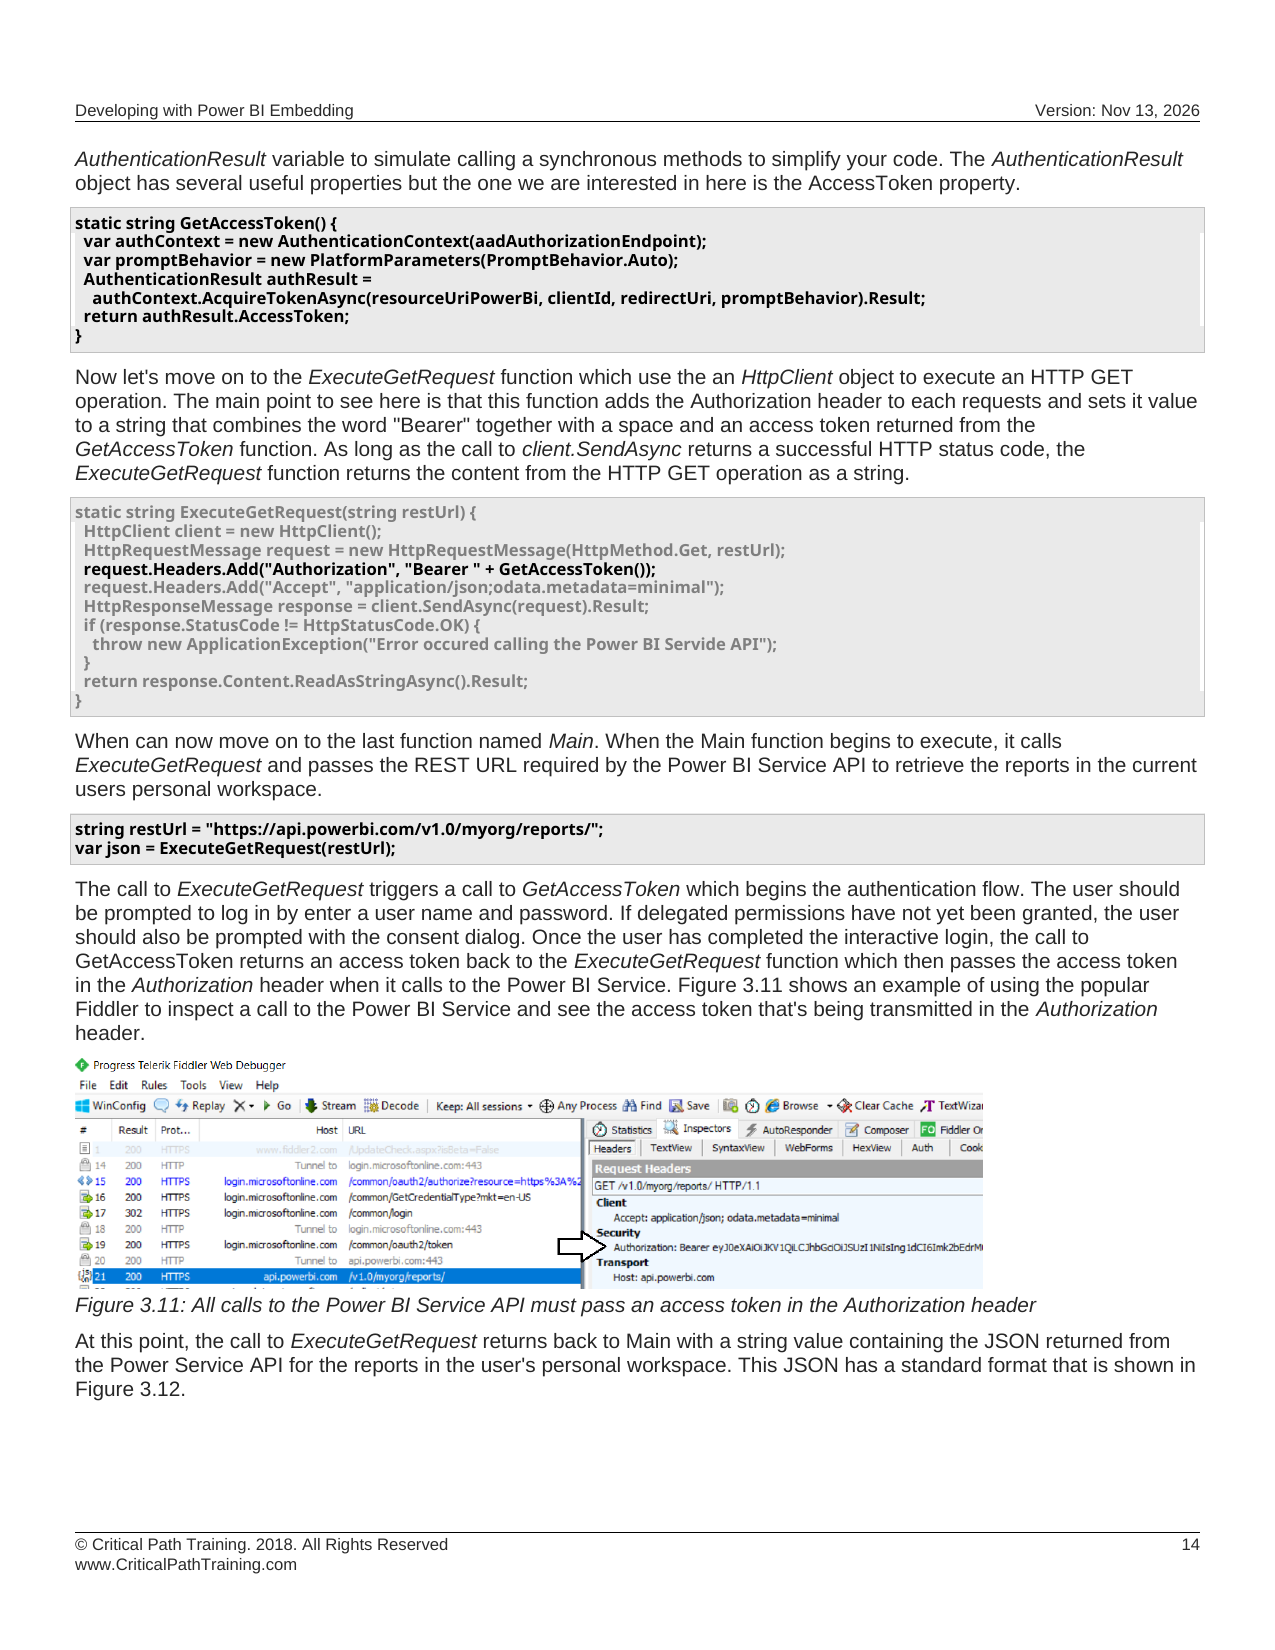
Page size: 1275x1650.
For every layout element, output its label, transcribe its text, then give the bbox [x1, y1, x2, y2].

text } [71, 320, 1204, 352]
text static string ExecuteGetRequest(string restUrl) { [71, 498, 1204, 522]
text The call to ExecuteGetRequest triggers a call to GetAccessToken which begins the authentication flow. The user should be prompted to log in by enter a user name and password. If delegated permissions have not yet been granted, the user should also be prompted with the consent dialog. Once the user has completed the interactive login, the call to GetAccessToken returns an access token back to the ExecuteGetRequest function which then passes the access token in the Authorization header when it calls to the Power BI Service. Figure 3.11 shows an example of using the popular Fiddler to inspect a call to the Power BI Service and see the access token that's being transmitted in the Authorization header. [75, 877, 1200, 1045]
text HttpRequestMessage request = new HttpRequestMessage(HttpMethod.Get, restUrl); [75, 541, 1200, 560]
text } [71, 684, 1204, 716]
text authContext.AcquireTokenAsync(resourceUriPowerBi, clientId, redirectUri, promptBehavior).Result; [75, 289, 1200, 308]
text AuthenticationResult authResult = [75, 270, 1200, 289]
text HttpResponseMessage response = client.SendAsync(request).Result; [75, 597, 1200, 616]
text if (response.StatusCode != HttpStatusCode.OK) { [75, 616, 1200, 635]
text var authContext = new AuthenticationContext(aadAuthorizationEndpoint); [75, 233, 1200, 252]
text At this point, the call to ExecuteGetRequest returns back to Main with a string value containing the JSON returned from the Power Service API for the reports in the user's personal workspace. This JSON has a standard format that is shown in Figure 3.12. [75, 1329, 1200, 1401]
text Figure 3.11: All calls to the Power BI Service API must pass an access token in the Authorization header [75, 1293, 1200, 1317]
text request.Headers.Add("Authorization", "Bearer " + GetAccessToken()); [75, 560, 1200, 579]
text HttpClient client = new HttpClient(); [75, 522, 1200, 541]
picture [75, 1057, 983, 1289]
text } [75, 654, 1200, 672]
text When can now move on to the last function named Main. When the Main function begins to execute, it calls ExecuteGetRequest and passes the REST URL required by the Power BI Service API to retrieve the reports in the current users personal workspace. [75, 729, 1200, 801]
text throw new ApplicationException("Error occured calling the Power BI Servide API"); [75, 635, 1200, 654]
text var json = ExecuteGetRequest(restUrl); [71, 832, 1204, 864]
text request.Headers.Add("Accept", "application/json;odata.metadata=minimal"); [75, 579, 1200, 597]
text var promptBehavior = new PlatformParameters(PromptBehavior.Auto); [75, 252, 1200, 270]
text static string GetAccessToken() { [71, 208, 1204, 233]
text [75, 147, 1200, 195]
text string restUrl = "https://api.powerbi.com/v1.0/myorg/reports/"; [71, 815, 1204, 832]
text Now let's move on to the ExecuteGetRequest function which use the an HttpClient object to execute an HTTP GET operation. The main point to see here is that this function adds the Authorization header to each requests and sets it value to a string that combines the word "Bearer" together with a space and an access token returned from the GetAccessToken function. As long as the call to client.SendAsync returns a successful HTTP status code, the ExecuteGetRequest function returns the content from the HTTP GET operation as a string. [75, 364, 1200, 484]
